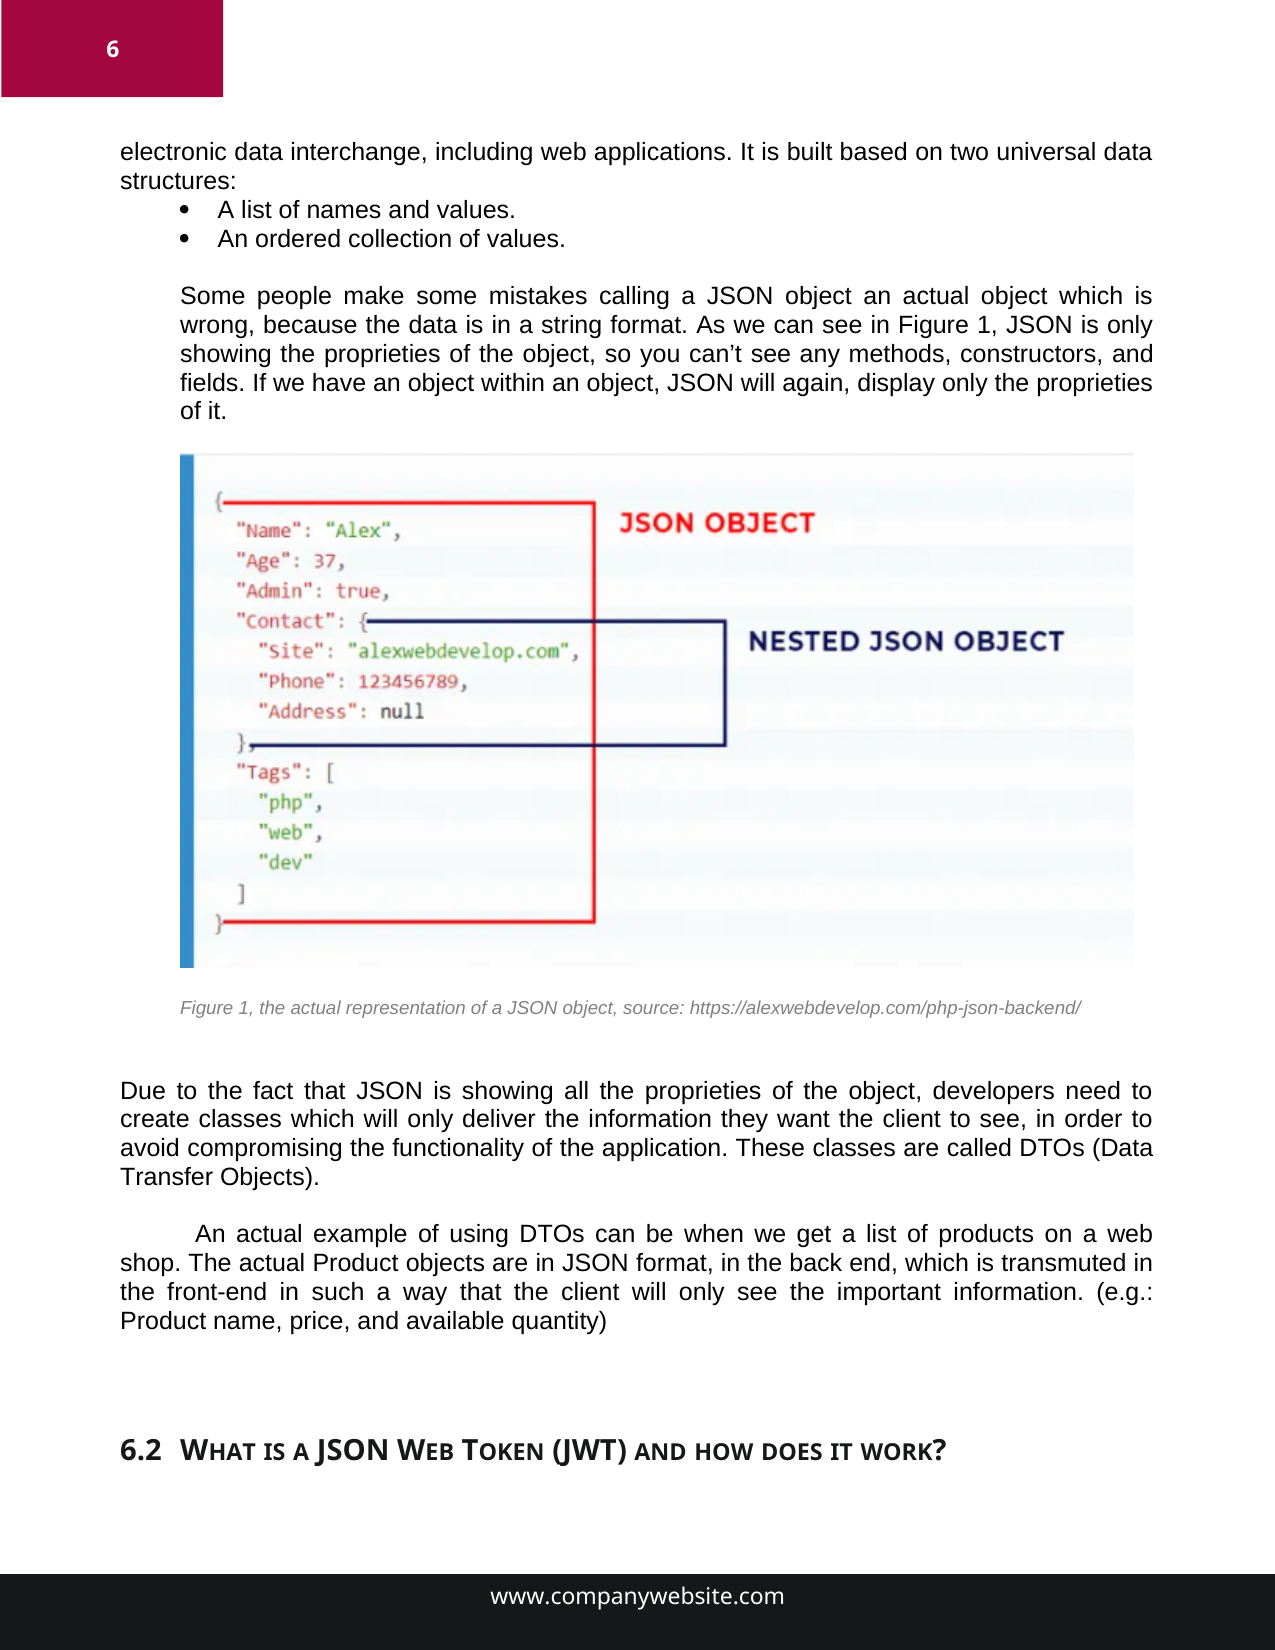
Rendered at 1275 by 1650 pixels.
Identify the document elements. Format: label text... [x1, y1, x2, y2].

text Due to the fact that JSON is showing all the proprieties of the object, developers need to create classes which will only deliver the information they want the client to see, in order to avoid compromising the functionality of the application. These classes are called DTOs (Data Transfer Objects). [120, 1076, 1155, 1191]
text Figure 1, the actual representation of a JSON object, source: https://alexwebdevelop.com/php-json-backend/ [180, 997, 1155, 1018]
subtitle What is a JSON Web Token (JWT) and how does it work? [120, 1429, 1155, 1469]
picture [180, 453, 1145, 968]
list An ordered collection of values. [180, 224, 1155, 252]
list A list of names and values. [180, 195, 1155, 224]
text An actual example of using DTOs can be when we get a list of products on a web shop. The actual Product objects are in JSON format, in the back end, which is transmuted in the front-end in such a way that the client will only see the important information. (e.g.: Product name, price, and available quantity) [120, 1219, 1155, 1334]
text Some people make some mistakes calling a JSON object an actual object which is wrong, because the data is in a string format. As we can see in Figure 1, JSON is only showing the proprieties of the object, so you can’t see any methods, constructors, and fields. If we have an object within an object, JSON will again, display only the proprieties of it. [180, 281, 1155, 425]
